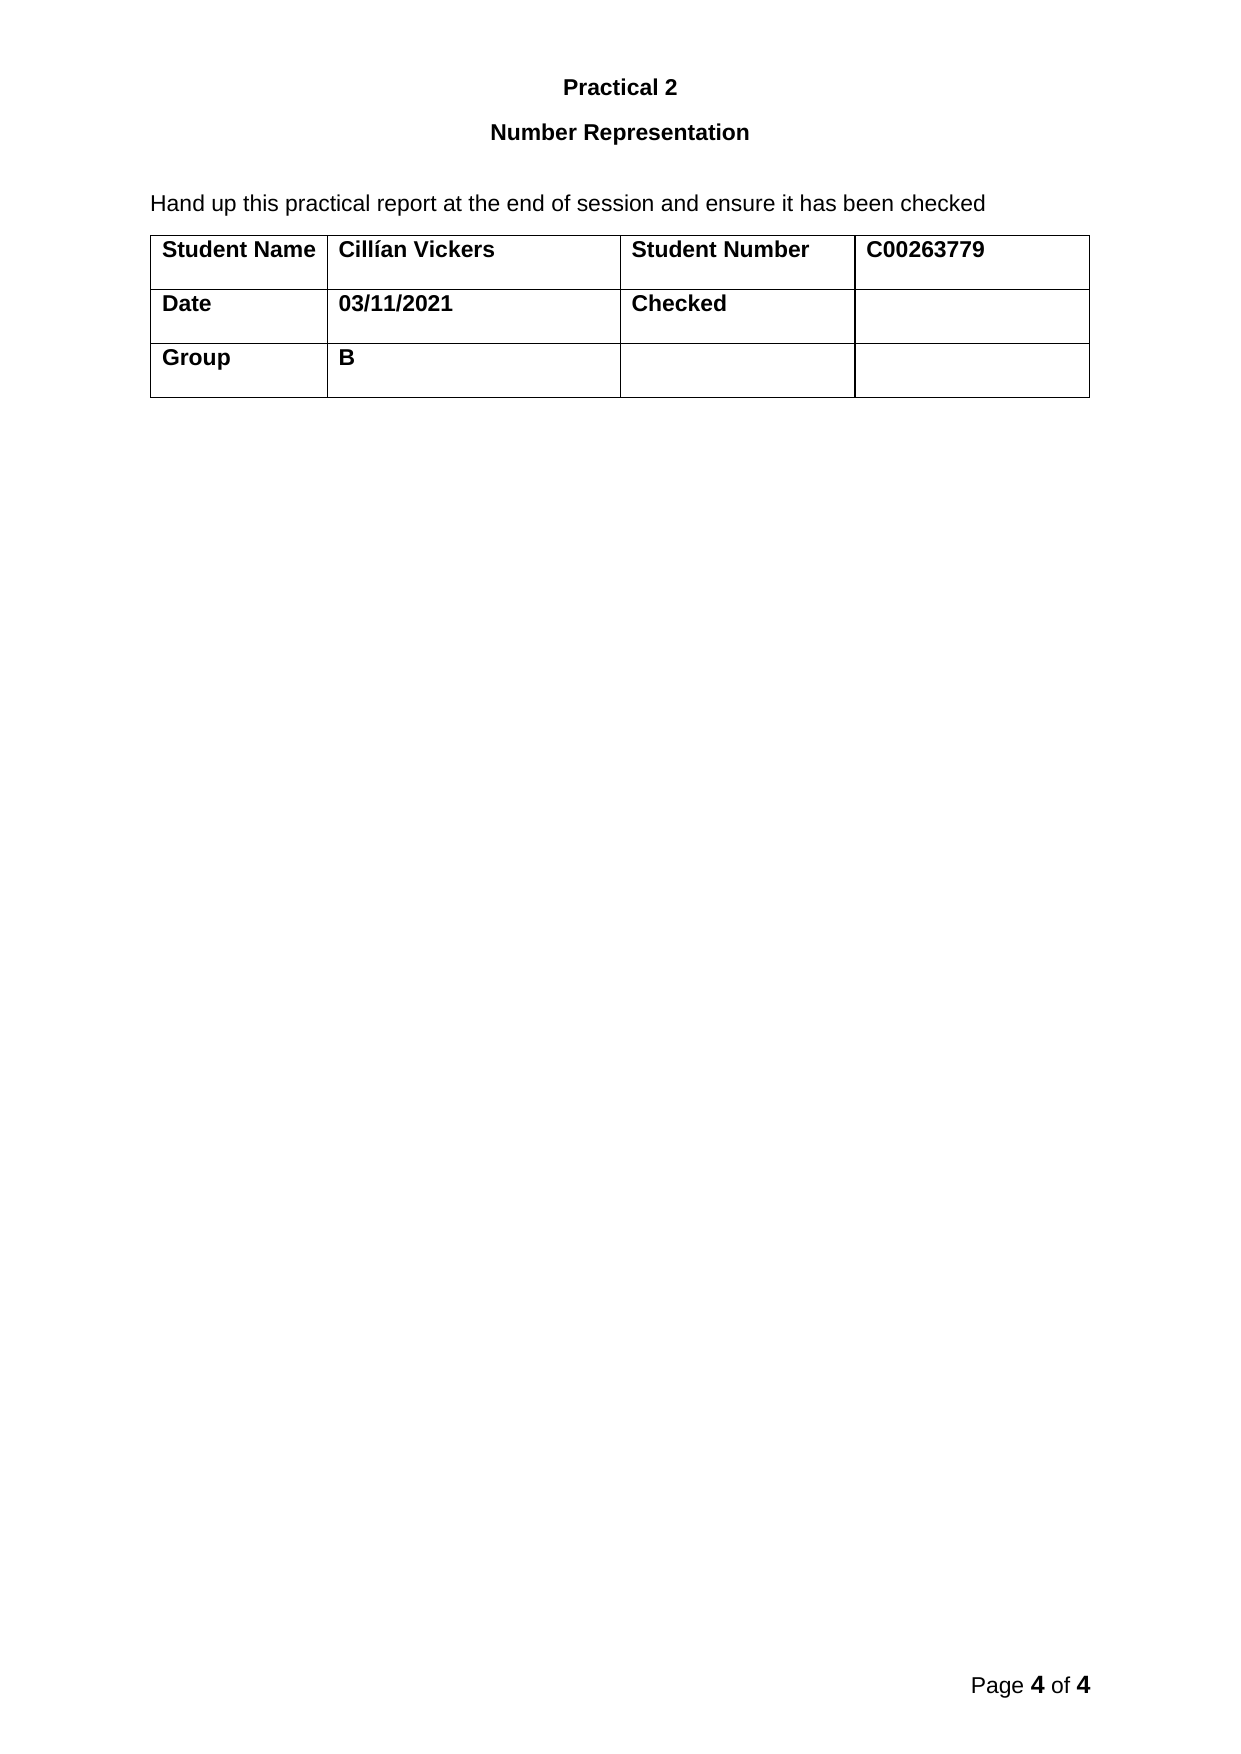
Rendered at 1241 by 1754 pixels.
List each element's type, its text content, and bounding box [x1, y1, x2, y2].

table_header Cillían Vickers [328, 236, 620, 289]
table_cell Date [151, 290, 327, 343]
table_cell Checked [621, 290, 854, 343]
table_header C00263779 [856, 236, 1089, 289]
table_cell [856, 290, 1089, 343]
table_cell [856, 344, 1089, 397]
table_header Student Number [621, 236, 854, 289]
table_cell [621, 344, 854, 397]
table_cell Group [151, 344, 327, 397]
table_header Student Name [151, 236, 327, 289]
text Hand up this practical report at the end of session and ensure it has been checked [150, 190, 1090, 217]
table_cell 03/11/2021 [328, 290, 620, 343]
table_cell B [328, 344, 620, 397]
